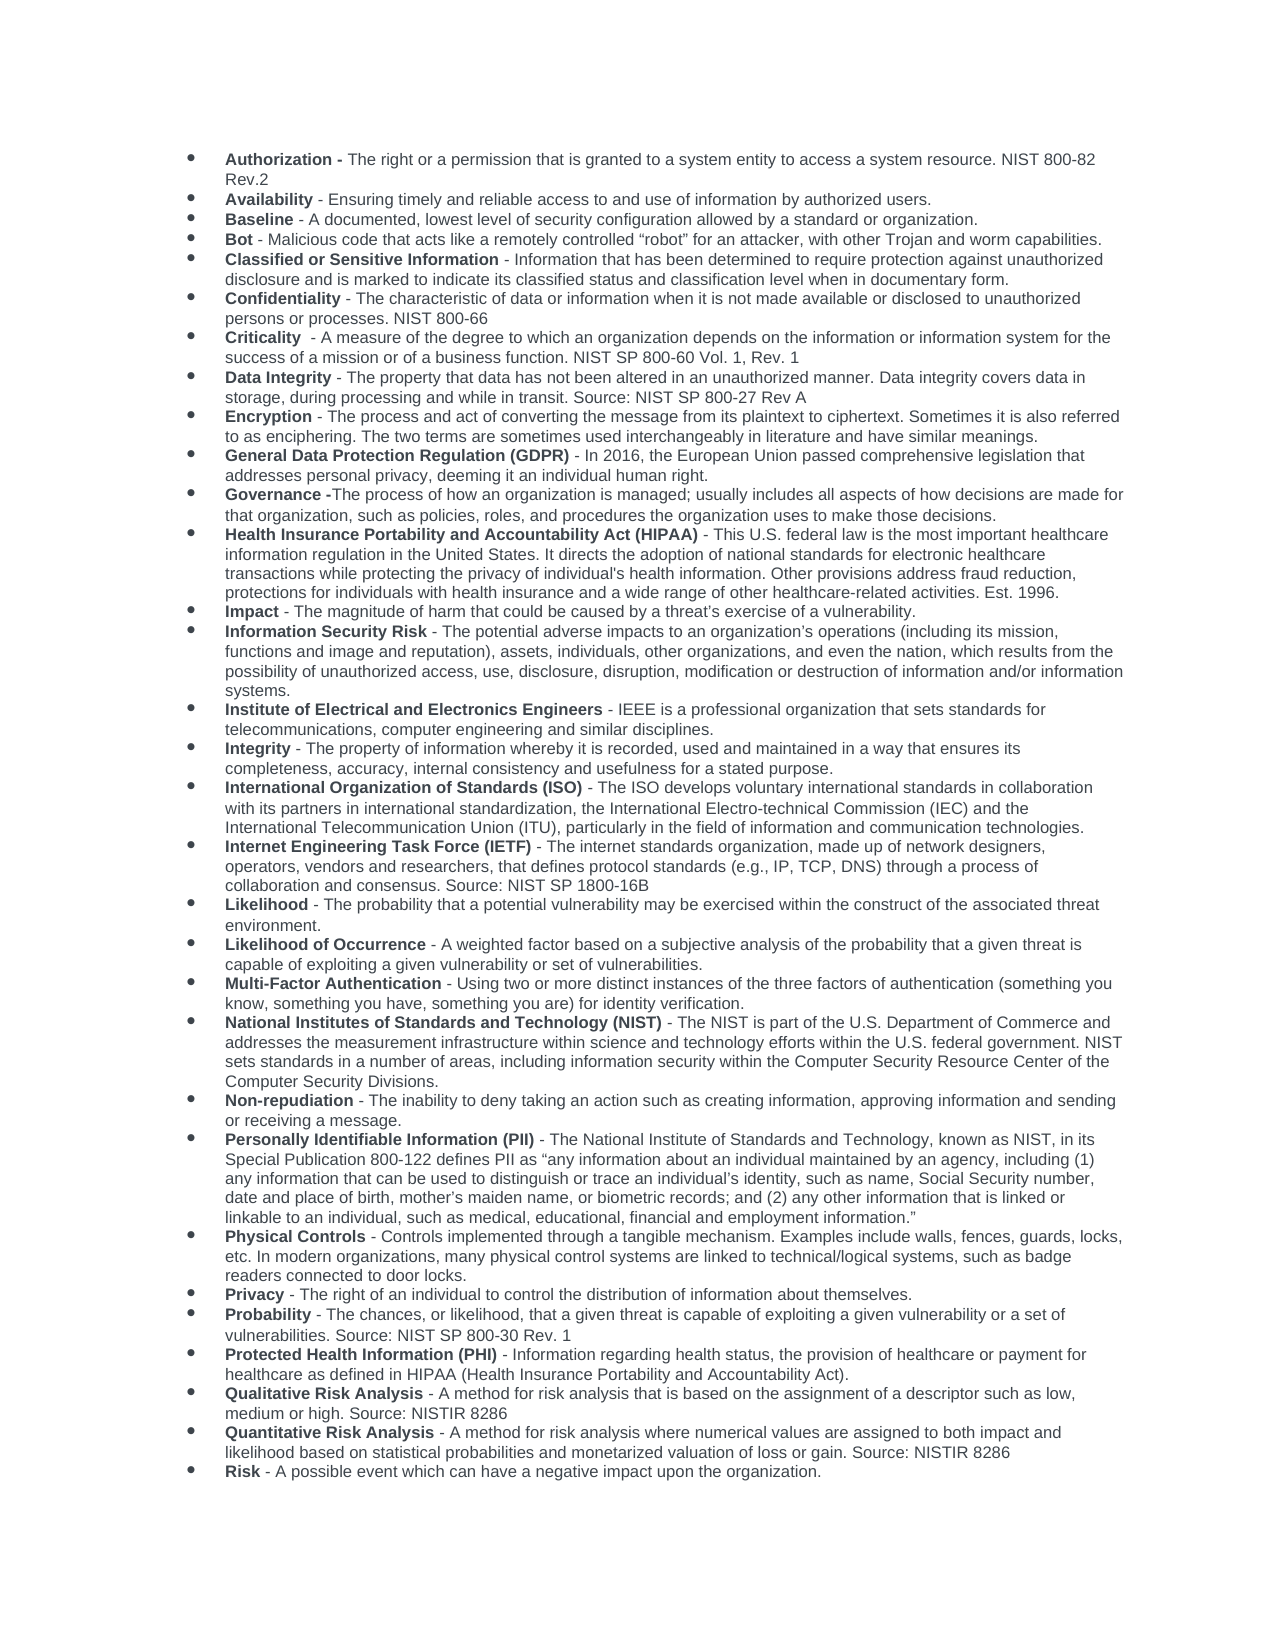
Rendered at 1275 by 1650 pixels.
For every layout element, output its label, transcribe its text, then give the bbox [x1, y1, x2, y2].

list Governance -The process of how an organization is managed; usually includes all aspects of how decisions are made for that organization, such as policies, roles, and procedures the organization uses to make those decisions. [187, 485, 1125, 524]
list Protected Health Information (PHI) - Information regarding health status, the provision of healthcare or payment for healthcare as defined in HIPAA (Health Insurance Portability and Accountability Act). [187, 1344, 1125, 1384]
list Likelihood - The probability that a potential vulnerability may be exercised within the construct of the associated threat environment. [187, 895, 1125, 934]
list Authorization - The right or a permission that is granted to a system entity to access a system resource. NIST 800-82 Rev.2 [187, 150, 1125, 189]
list Criticality - A measure of the degree to which an organization depends on the information or information system for the success of a mission or of a business function. NIST SP 800-60 Vol. 1, Rev. 1 [187, 328, 1125, 367]
list Likelihood of Occurrence - A weighted factor based on a subjective analysis of the probability that a given threat is capable of exploiting a given vulnerability or set of vulnerabilities. [187, 934, 1125, 974]
list International Organization of Standards (ISO) - The ISO develops voluntary international standards in collaboration with its partners in international standardization, the International Electro-technical Commission (IEC) and the International Telecommunication Union (ITU), particularly in the field of information and communication technologies. [187, 778, 1125, 837]
list Availability - Ensuring timely and reliable access to and use of information by authorized users. [187, 189, 1125, 209]
list Confidentiality - The characteristic of data or information when it is not made available or disclosed to unauthorized persons or processes. NIST 800-66 [187, 289, 1125, 328]
list Multi-Factor Authentication - Using two or more distinct instances of the three factors of authentication (something you know, something you have, something you are) for identity verification. [187, 974, 1125, 1013]
list Institute of Electrical and Electronics Engineers - IEEE is a professional organization that sets standards for telecommunications, computer engineering and similar disciplines. [187, 700, 1125, 739]
list Quantitative Risk Analysis - A method for risk analysis where numerical values are assigned to both impact and likelihood based on statistical probabilities and monetarized valuation of loss or gain. Source: NISTIR 8286 [187, 1423, 1125, 1462]
list Internet Engineering Task Force (IETF) - The internet standards organization, made up of network designers, operators, vendors and researchers, that defines protocol standards (e.g., IP, TCP, DNS) through a process of collaboration and consensus. Source: NIST SP 1800-16B [187, 837, 1125, 895]
list Classified or Sensitive Information - Information that has been determined to require protection against unauthorized disclosure and is marked to indicate its classified status and classification level when in documentary form. [187, 249, 1125, 289]
list Baseline - A documented, lowest level of security configuration allowed by a standard or organization. [187, 209, 1125, 229]
list Health Insurance Portability and Accountability Act (HIPAA) - This U.S. federal law is the most important healthcare information regulation in the United States. It directs the adoption of national standards for electronic healthcare transactions while protecting the privacy of individual's health information. Other provisions address fraud reduction, protections for individuals with health insurance and a wide range of other healthcare-related activities. Est. 1996. [187, 524, 1125, 602]
list Bot - Malicious code that acts like a remotely controlled “robot” for an attacker, with other Trojan and worm capabilities. [187, 229, 1125, 249]
list Impact - The magnitude of harm that could be caused by a threat’s exercise of a vulnerability. [187, 602, 1125, 622]
list Risk - A possible event which can have a negative impact upon the organization. [187, 1462, 1125, 1482]
list Information Security Risk - The potential adverse impacts to an organization’s operations (including its mission, functions and image and reputation), assets, individuals, other organizations, and even the nation, which results from the possibility of unauthorized access, use, disclosure, disruption, modification or destruction of information and/or information systems. [187, 622, 1125, 700]
list Qualitative Risk Analysis - A method for risk analysis that is based on the assignment of a descriptor such as low, medium or high. Source: NISTIR 8286 [187, 1384, 1125, 1423]
list Data Integrity - The property that data has not been altered in an unauthorized manner. Data integrity covers data in storage, during processing and while in transit. Source: NIST SP 800-27 Rev A [187, 367, 1125, 407]
list Non-repudiation - The inability to deny taking an action such as creating information, approving information and sending or receiving a message. [187, 1091, 1125, 1130]
list Privacy - The right of an individual to control the distribution of information about themselves. [187, 1285, 1125, 1305]
list Probability - The chances, or likelihood, that a given threat is capable of exploiting a given vulnerability or a set of vulnerabilities. Source: NIST SP 800-30 Rev. 1 [187, 1305, 1125, 1344]
list Personally Identifiable Information (PII) - The National Institute of Standards and Technology, known as NIST, in its Special Publication 800-122 defines PII as “any information about an individual maintained by an agency, including (1) any information that can be used to distinguish or trace an individual’s identity, such as name, Social Security number, date and place of birth, mother’s maiden name, or biometric records; and (2) any other information that is linked or linkable to an individual, such as medical, educational, financial and employment information.” [187, 1130, 1125, 1227]
list Physical Controls - Controls implemented through a tangible mechanism. Examples include walls, fences, guards, locks, etc. In modern organizations, many physical control systems are linked to technical/logical systems, such as badge readers connected to door locks. [187, 1227, 1125, 1285]
list General Data Protection Regulation (GDPR) - In 2016, the European Union passed comprehensive legislation that addresses personal privacy, deeming it an individual human right. [187, 446, 1125, 485]
list Encryption - The process and act of converting the message from its plaintext to ciphertext. Sometimes it is also referred to as enciphering. The two terms are sometimes used interchangeably in literature and have similar meanings. [187, 407, 1125, 446]
list Integrity - The property of information whereby it is recorded, used and maintained in a way that ensures its completeness, accuracy, internal consistency and usefulness for a stated purpose. [187, 739, 1125, 778]
list National Institutes of Standards and Technology (NIST) - The NIST is part of the U.S. Department of Commerce and addresses the measurement infrastructure within science and technology efforts within the U.S. federal government. NIST sets standards in a number of areas, including information security within the Computer Security Resource Center of the Computer Security Divisions. [187, 1013, 1125, 1091]
